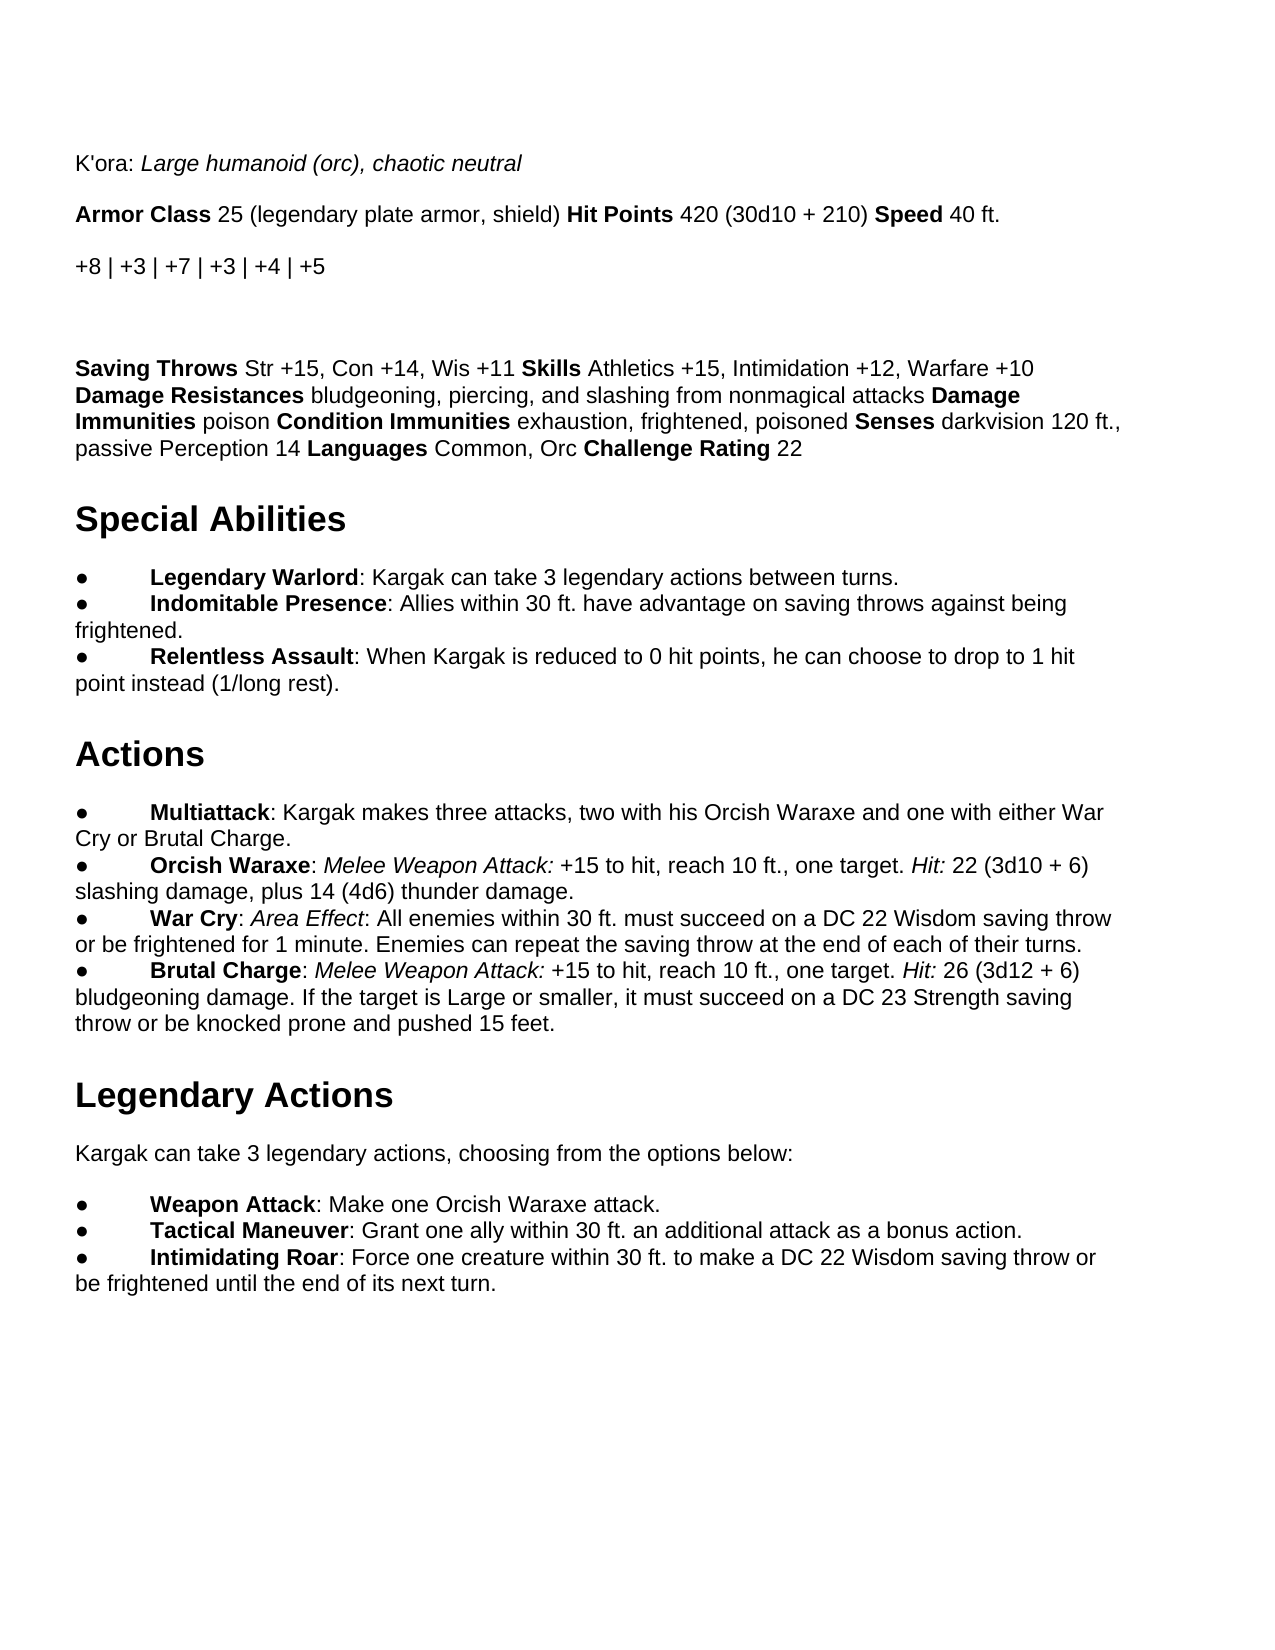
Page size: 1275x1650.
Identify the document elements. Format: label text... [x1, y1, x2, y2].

text Saving Throws Str +15, Con +14, Wis +11 Skills Athletics +15, Intimidation +12, Warfare +10 Damage Resistances bludgeoning, piercing, and slashing from nonmagical attacks Damage Immunities poison Condition Immunities exhaustion, frightened, poisoned Senses darkvision 120 ft., passive Perception 14 Languages Common, Orc Challenge Rating 22 [75, 355, 1125, 461]
list Weapon Attack: Make one Orcish Waraxe attack. [75, 1191, 1125, 1217]
text Armor Class 25 (legendary plate armor, shield) Hit Points 420 (30d10 + 210) Speed 40 ft. [75, 201, 1125, 228]
text K'ora: Large humanoid (orc), chaotic neutral [75, 150, 1125, 176]
subtitle Legendary Actions [75, 1074, 1125, 1114]
list Multiattack: Kargak makes three attacks, two with his Orcish Waraxe and one with either War Cry or Brutal Charge. [75, 799, 1125, 852]
list Intimidating Roar: Force one creature within 30 ft. to make a DC 22 Wisdom saving throw or be frightened until the end of its next turn. [75, 1243, 1125, 1296]
list Tactical Maneuver: Grant one ally within 30 ft. an additional attack as a bonus action. [75, 1217, 1125, 1243]
list Relentless Assault: When Kargak is reduced to 0 hit points, he can choose to drop to 1 hit point instead (1/long rest). [75, 643, 1125, 696]
list Orcish Waraxe: Melee Weapon Attack: +15 to hit, reach 10 ft., one target. Hit: 22 (3d10 + 6) slashing damage, plus 14 (4d6) thunder damage. [75, 852, 1125, 904]
list Legendary Warlord: Kargak can take 3 legendary actions between turns. [75, 564, 1125, 590]
subtitle Actions [75, 733, 1125, 774]
list Indomitable Presence: Allies within 30 ft. have advantage on saving throws against being frightened. [75, 590, 1125, 643]
list Brutal Charge: Melee Weapon Attack: +15 to hit, reach 10 ft., one target. Hit: 26 (3d12 + 6) bludgeoning damage. If the target is Large or smaller, it must succeed on a DC 23 Strength saving throw or be knocked prone and pushed 15 feet. [75, 957, 1125, 1036]
text Kargak can take 3 legendary actions, choosing from the options below: [75, 1139, 1125, 1166]
subtitle Special Abilities [75, 498, 1125, 539]
text +8 | +3 | +7 | +3 | +4 | +5 [75, 253, 1125, 279]
list War Cry: Area Effect: All enemies within 30 ft. must succeed on a DC 22 Wisdom saving throw or be frightened for 1 minute. Enemies can repeat the saving throw at the end of each of their turns. [75, 904, 1125, 957]
